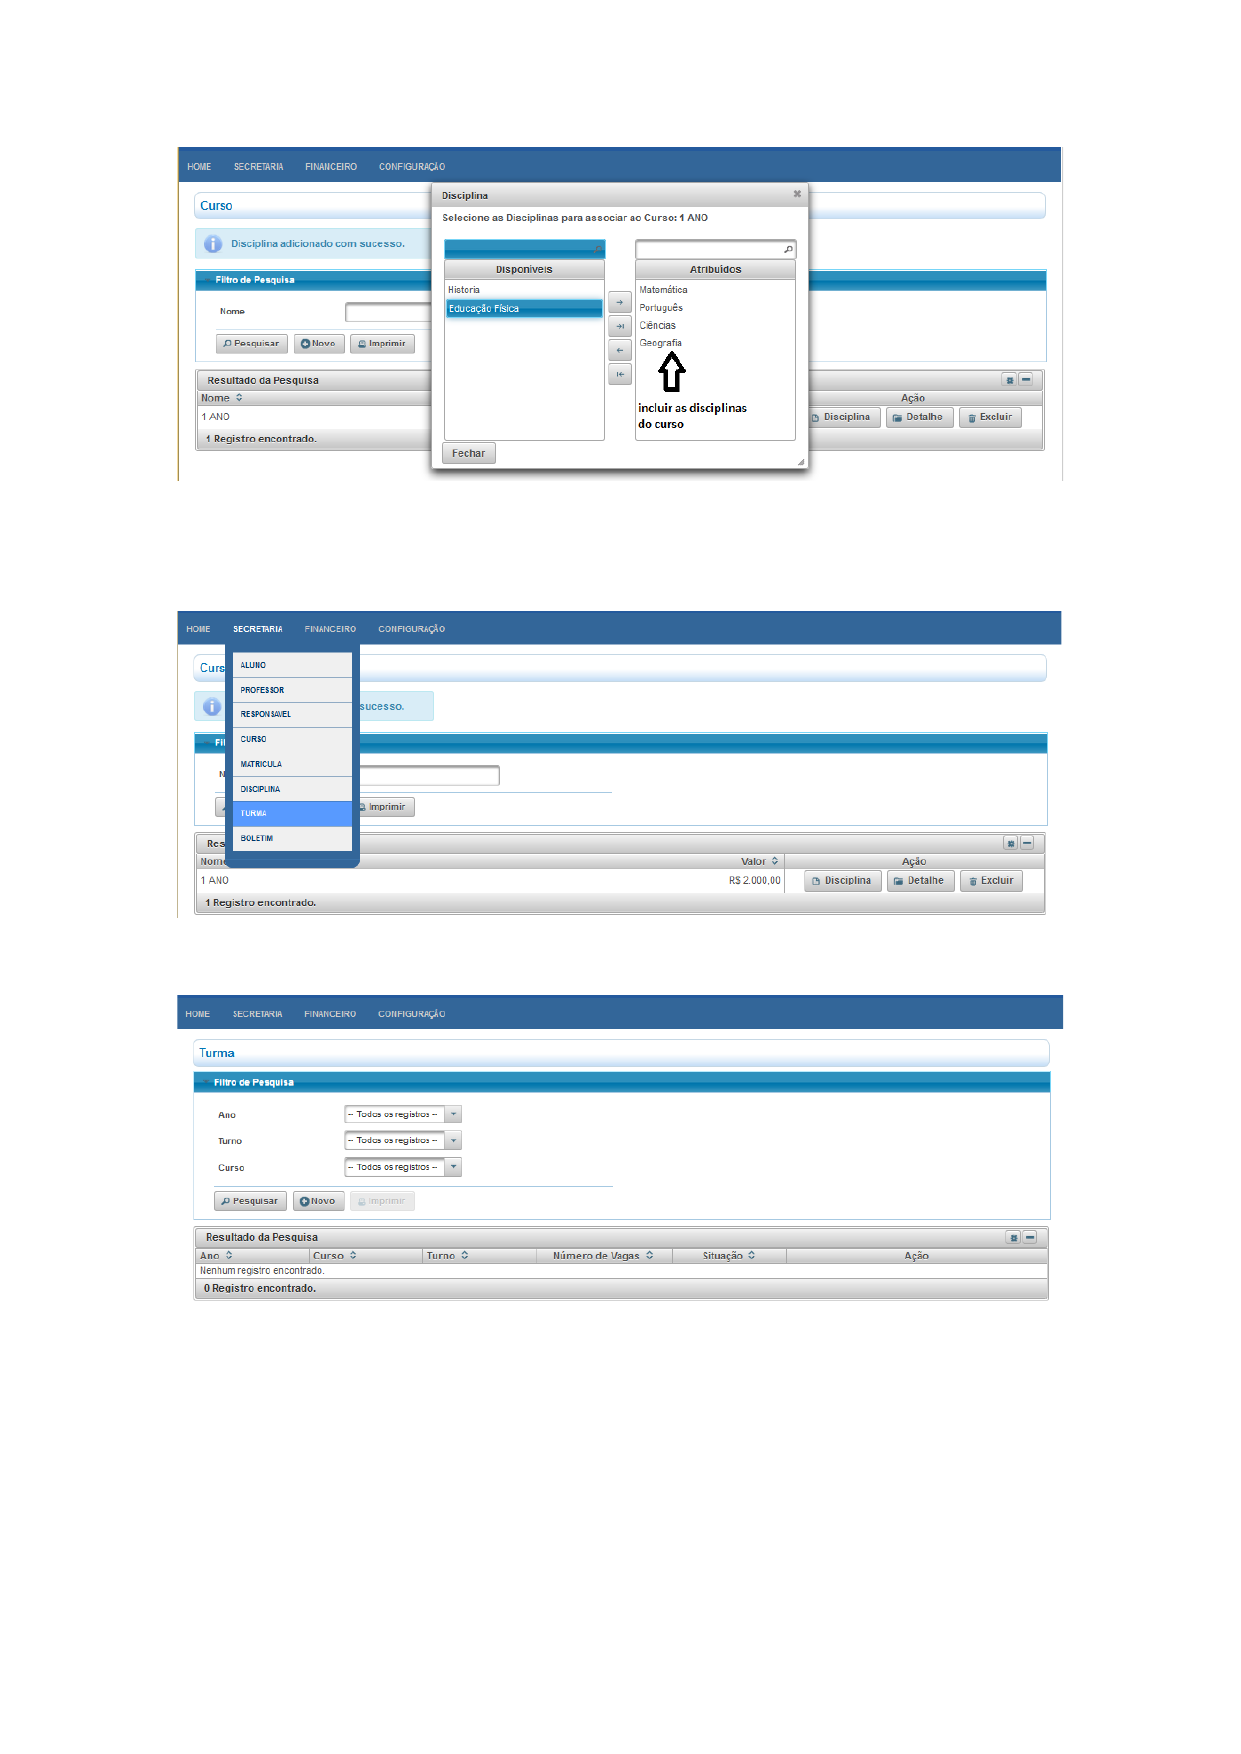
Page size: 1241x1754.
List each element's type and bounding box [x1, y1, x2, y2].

picture [177, 147, 1064, 481]
picture [177, 995, 1064, 1309]
picture [177, 611, 1062, 918]
